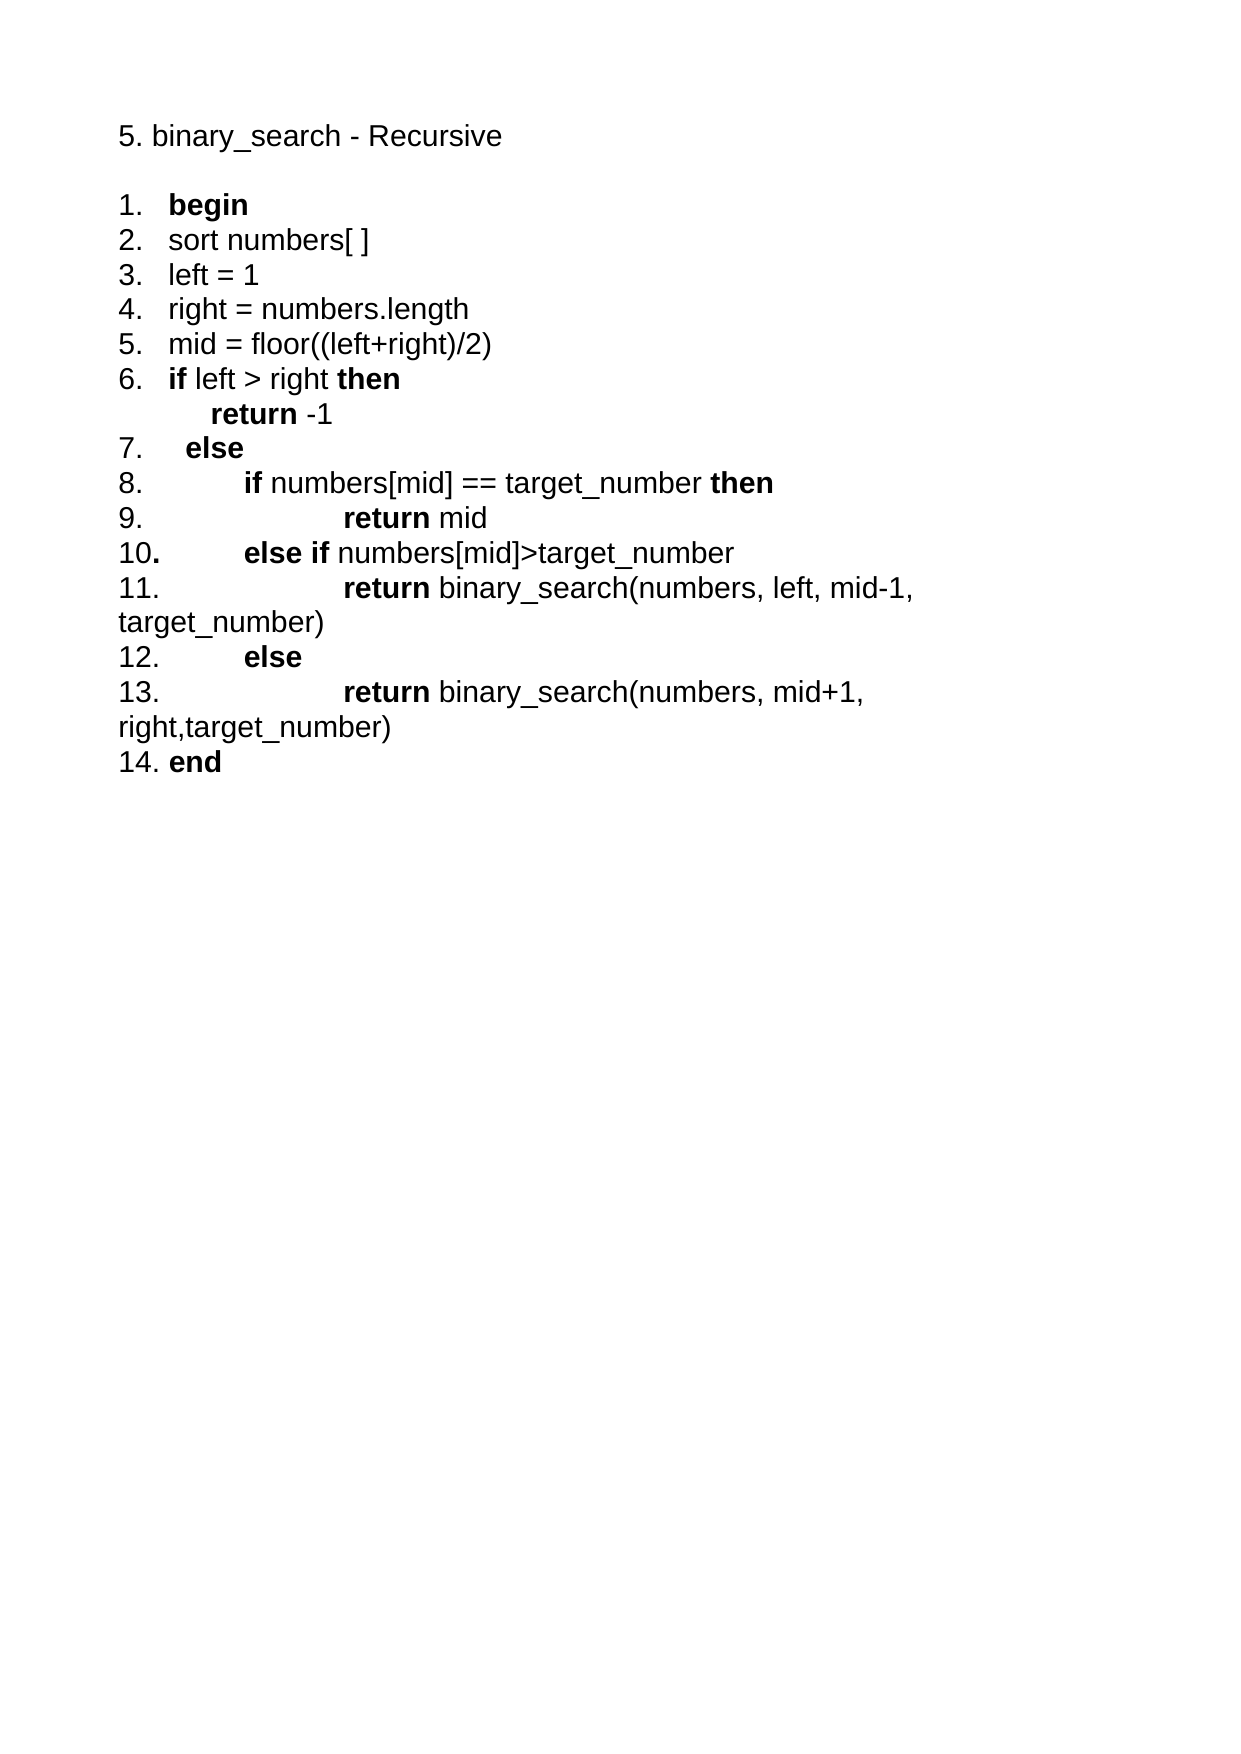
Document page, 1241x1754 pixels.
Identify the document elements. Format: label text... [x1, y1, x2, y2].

text 11. return binary_search(numbers, left, mid-1, target_number) [118, 570, 1122, 639]
text 5. binary_search - Recursive [118, 118, 1122, 153]
text 12. else [118, 639, 1122, 674]
text 13. return binary_search(numbers, mid+1, right,target_number) [118, 674, 1122, 744]
list right = numbers.length [118, 291, 1122, 326]
text 14. end [118, 744, 1122, 778]
list left = 1 [118, 257, 1122, 291]
text return -1 [118, 396, 1122, 431]
list if left > right then [118, 361, 1122, 396]
text 7. else [118, 431, 1122, 465]
list mid = floor((left+right)/2) [118, 326, 1122, 361]
list begin [118, 187, 1122, 222]
text 10. else if numbers[mid]>target_number [118, 535, 1122, 570]
text 9. return mid [118, 500, 1122, 535]
text 8. if numbers[mid] == target_number then [118, 465, 1122, 500]
list sort numbers[ ] [118, 222, 1122, 257]
